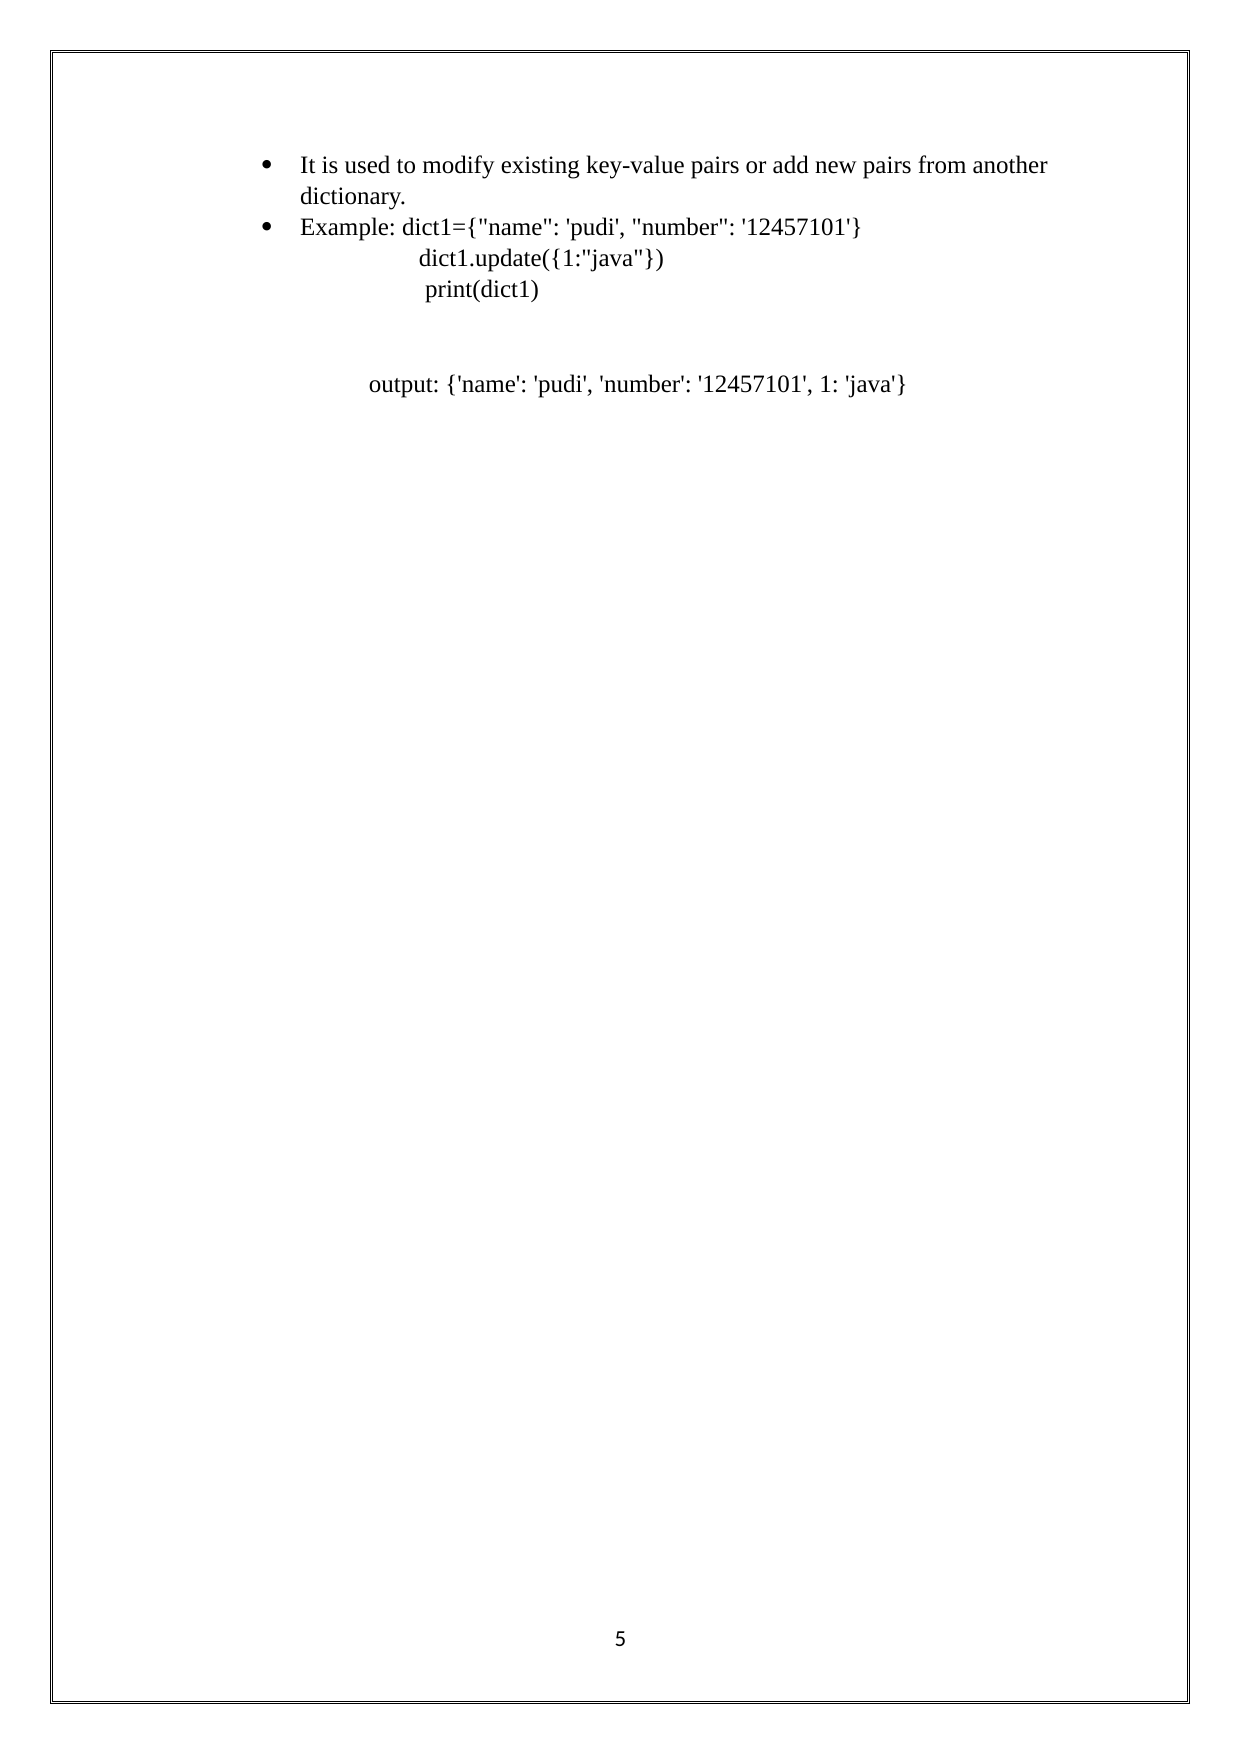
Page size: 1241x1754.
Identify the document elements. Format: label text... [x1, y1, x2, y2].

list It is used to modify existing key-value pairs or add new pairs from another dictionary. [262, 150, 1090, 210]
text output: {'name': 'pudi', 'number': '12457101', 1: 'java'} [262, 369, 1090, 397]
list print(dict1) [300, 274, 1090, 303]
list Example: dict1={"name": 'pudi', "number": '12457101'} dict1.update({1:"java"}) [262, 212, 1090, 272]
